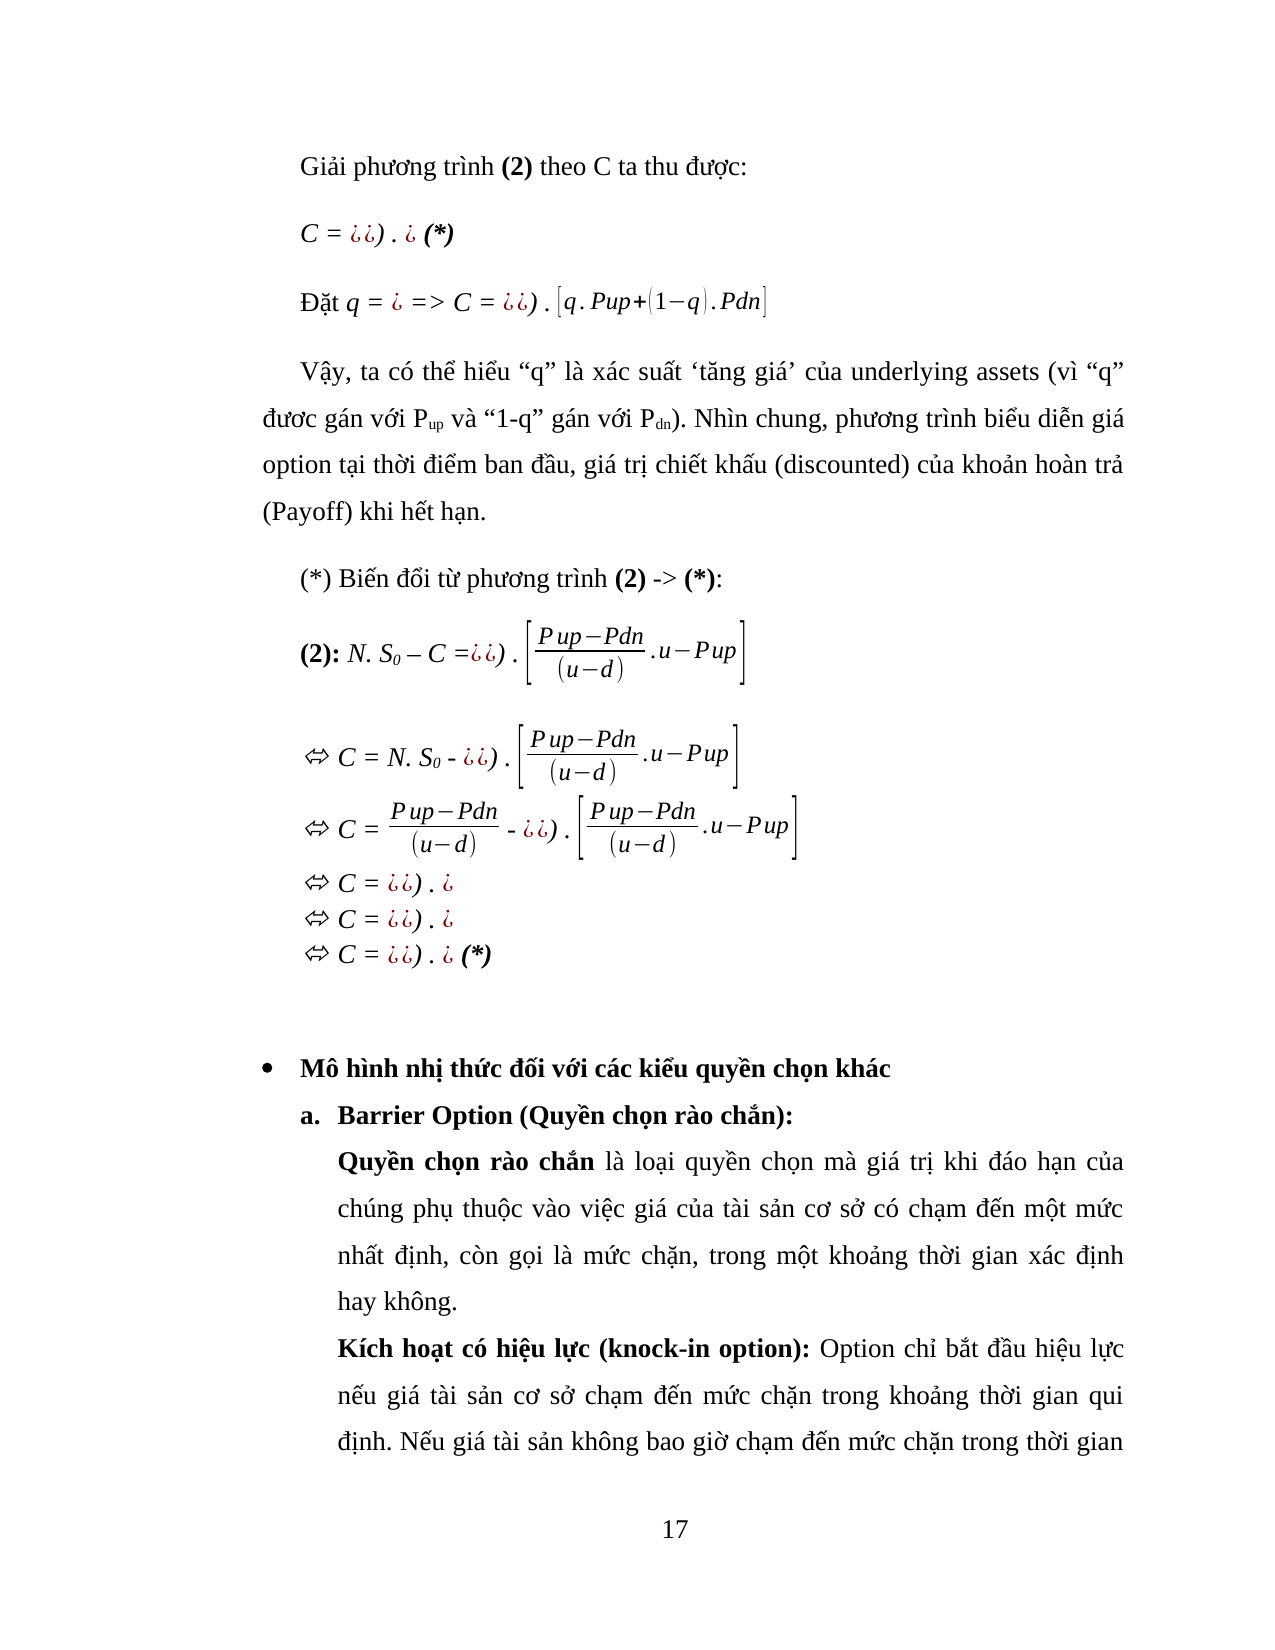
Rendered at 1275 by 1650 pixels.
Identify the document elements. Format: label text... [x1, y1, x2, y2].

list C = N. S0 - ) . [300, 723, 1125, 790]
list C = ) . [300, 867, 1125, 898]
text Vậy, ta có thể hiểu “q” là xác suất ‘tăng giá’ của underlying assets (vì “q” đươc gán với Pup và “1-q” gán với Pdn). Nhìn chung, phương trình biểu diễn giá option tại thời điểm ban đầu, giá trị chiết khấu (discounted) của khoản hoàn trả (Payoff) khi hết hạn. [262, 355, 1125, 526]
list Mô hình nhị thức đối với các kiểu quyền chọn khác [262, 1052, 1125, 1083]
text C = ) . (*) [225, 217, 1125, 249]
list C = ) . [300, 903, 1125, 934]
list (*) Biến đổi từ phương trình (2) -> (*): [300, 563, 1125, 594]
text Giải phương trình (2) theo C ta thu được: [225, 150, 1125, 181]
list Barrier Option (Quyền chọn rào chắn): [300, 1099, 1125, 1130]
list C = - ) . [300, 795, 1125, 862]
text (2): N. S0 – C =) . [225, 619, 1125, 686]
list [337, 1332, 1125, 1457]
list C = ) . (*) [300, 939, 1125, 970]
text Đặt q = => C = ) . [225, 285, 1125, 319]
list Quyền chọn rào chắn là loại quyền chọn mà giá trị khi đáo hạn của chúng phụ thuộc vào việc giá của tài sản cơ sở có chạm đến một mức nhất định, còn gọi là mức chặn, trong một khoảng thời gian xác định hay không. [337, 1146, 1125, 1317]
